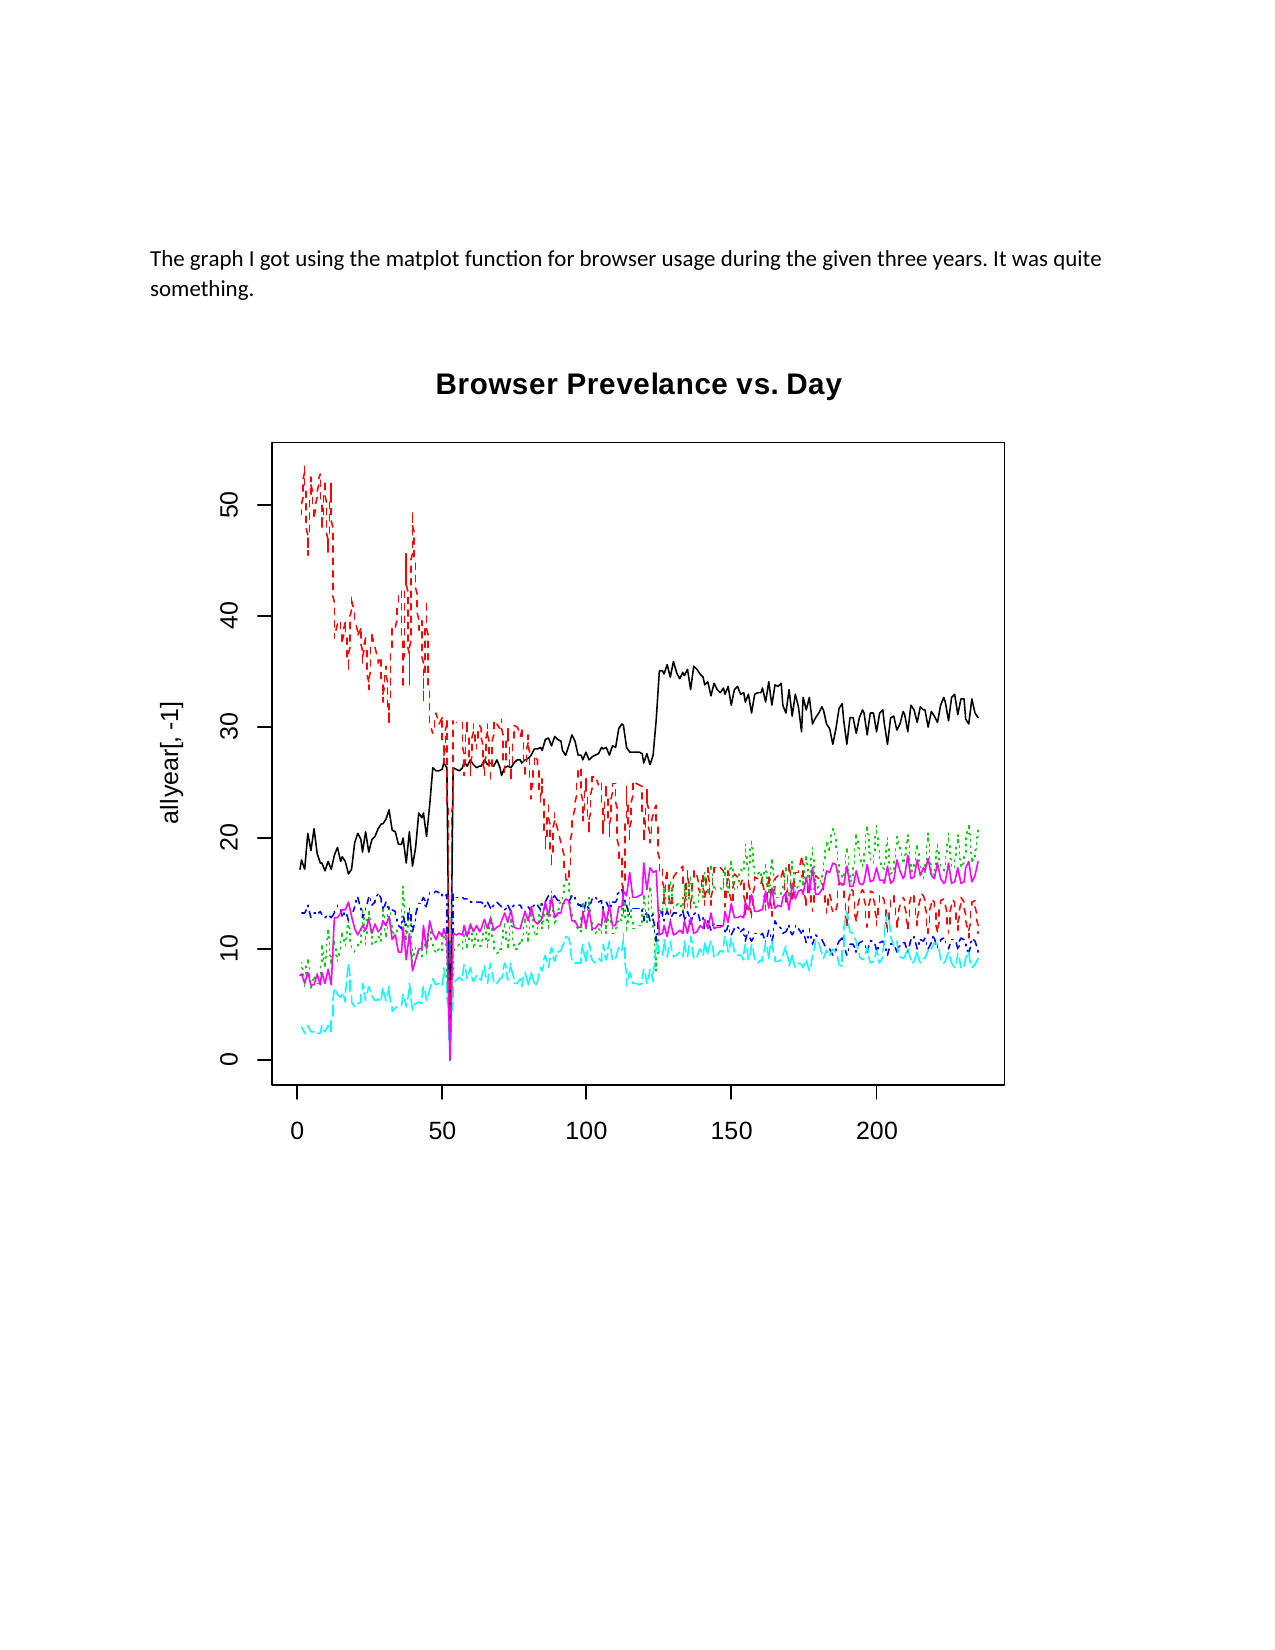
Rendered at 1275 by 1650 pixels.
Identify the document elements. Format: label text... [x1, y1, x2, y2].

text The graph I got using the matplot function for browser usage during the given three years. It was quite something. [150, 244, 1125, 302]
